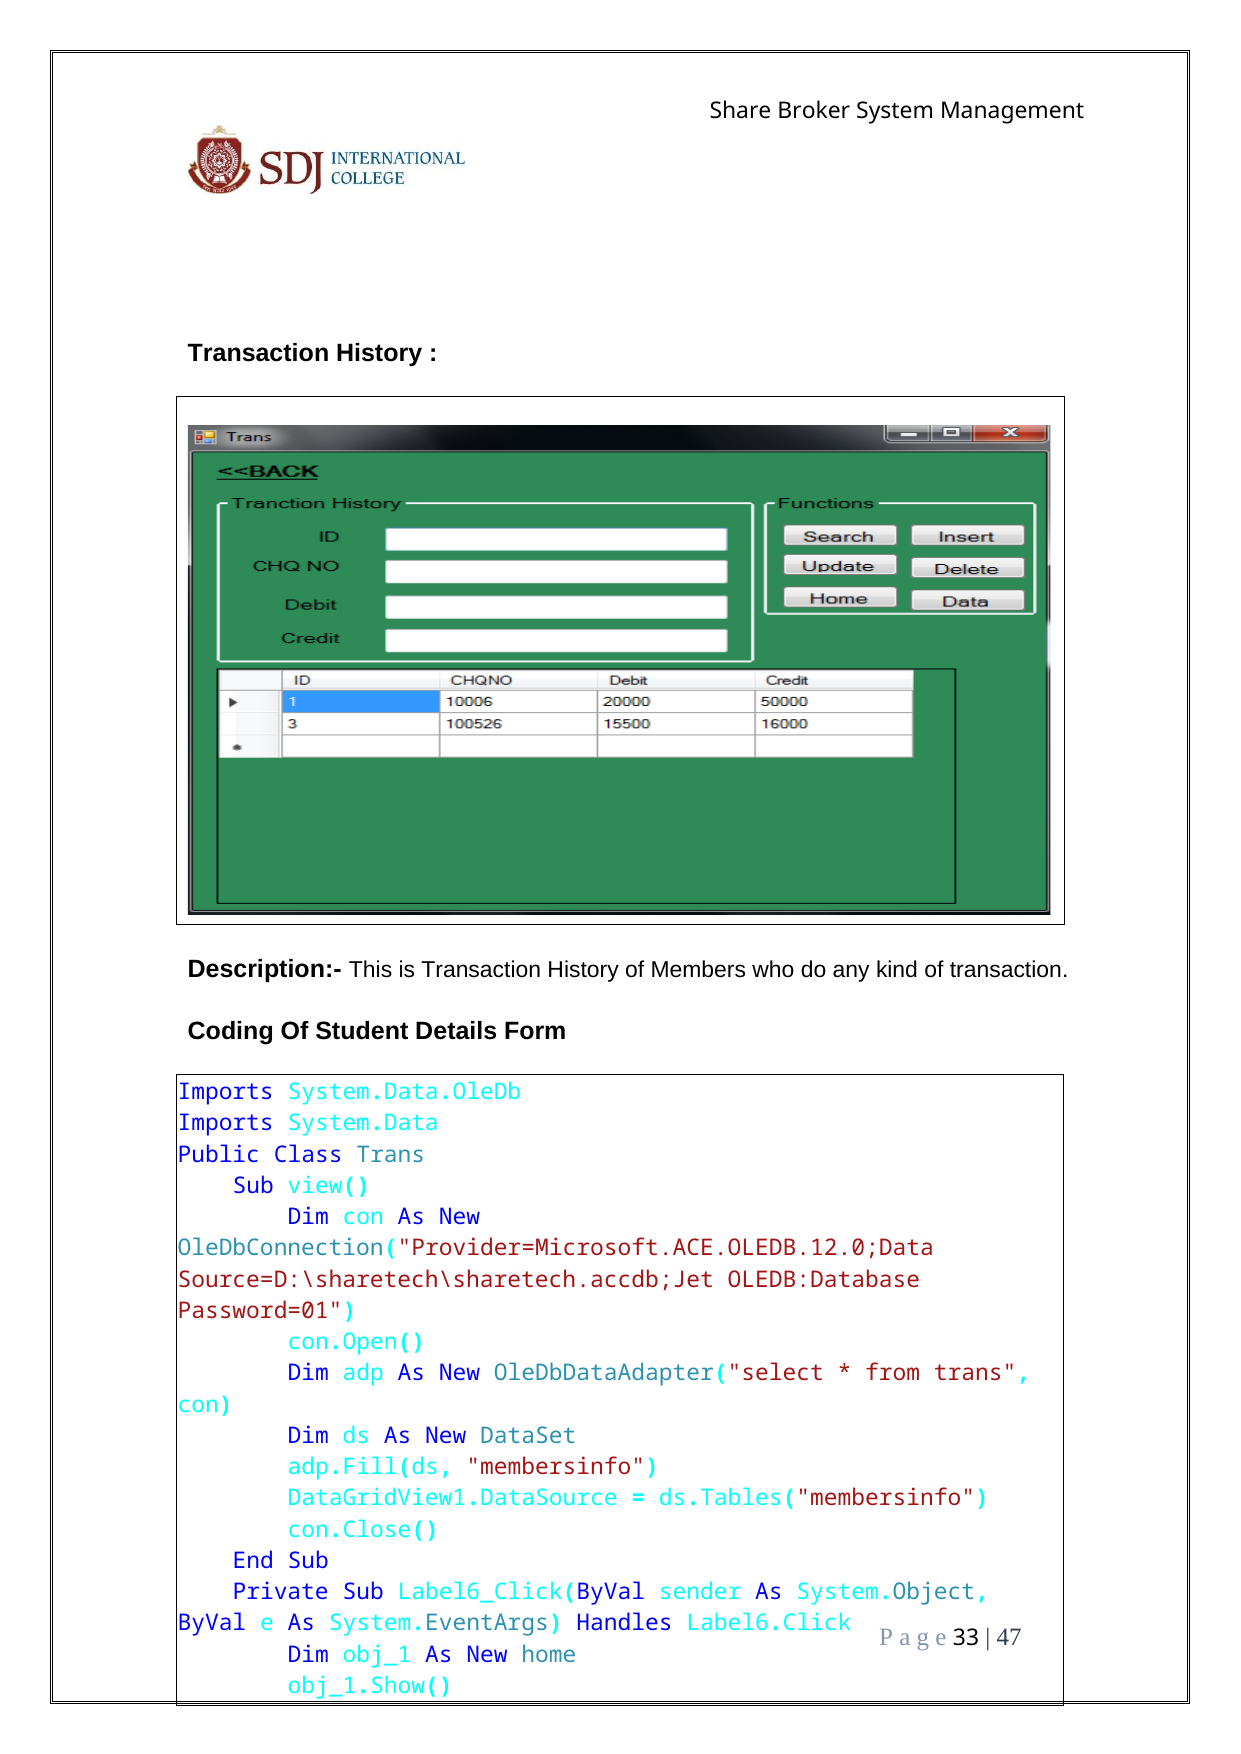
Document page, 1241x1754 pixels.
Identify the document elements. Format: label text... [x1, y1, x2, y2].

text Coding Of Student Details Form [187, 1016, 1161, 1045]
text Transaction History : [187, 338, 1161, 367]
picture [187, 125, 465, 194]
picture [187, 425, 1051, 915]
table_header [177, 397, 1064, 924]
text Description:- This is Transaction History of Members who do any kind of transaction. [187, 954, 1161, 982]
